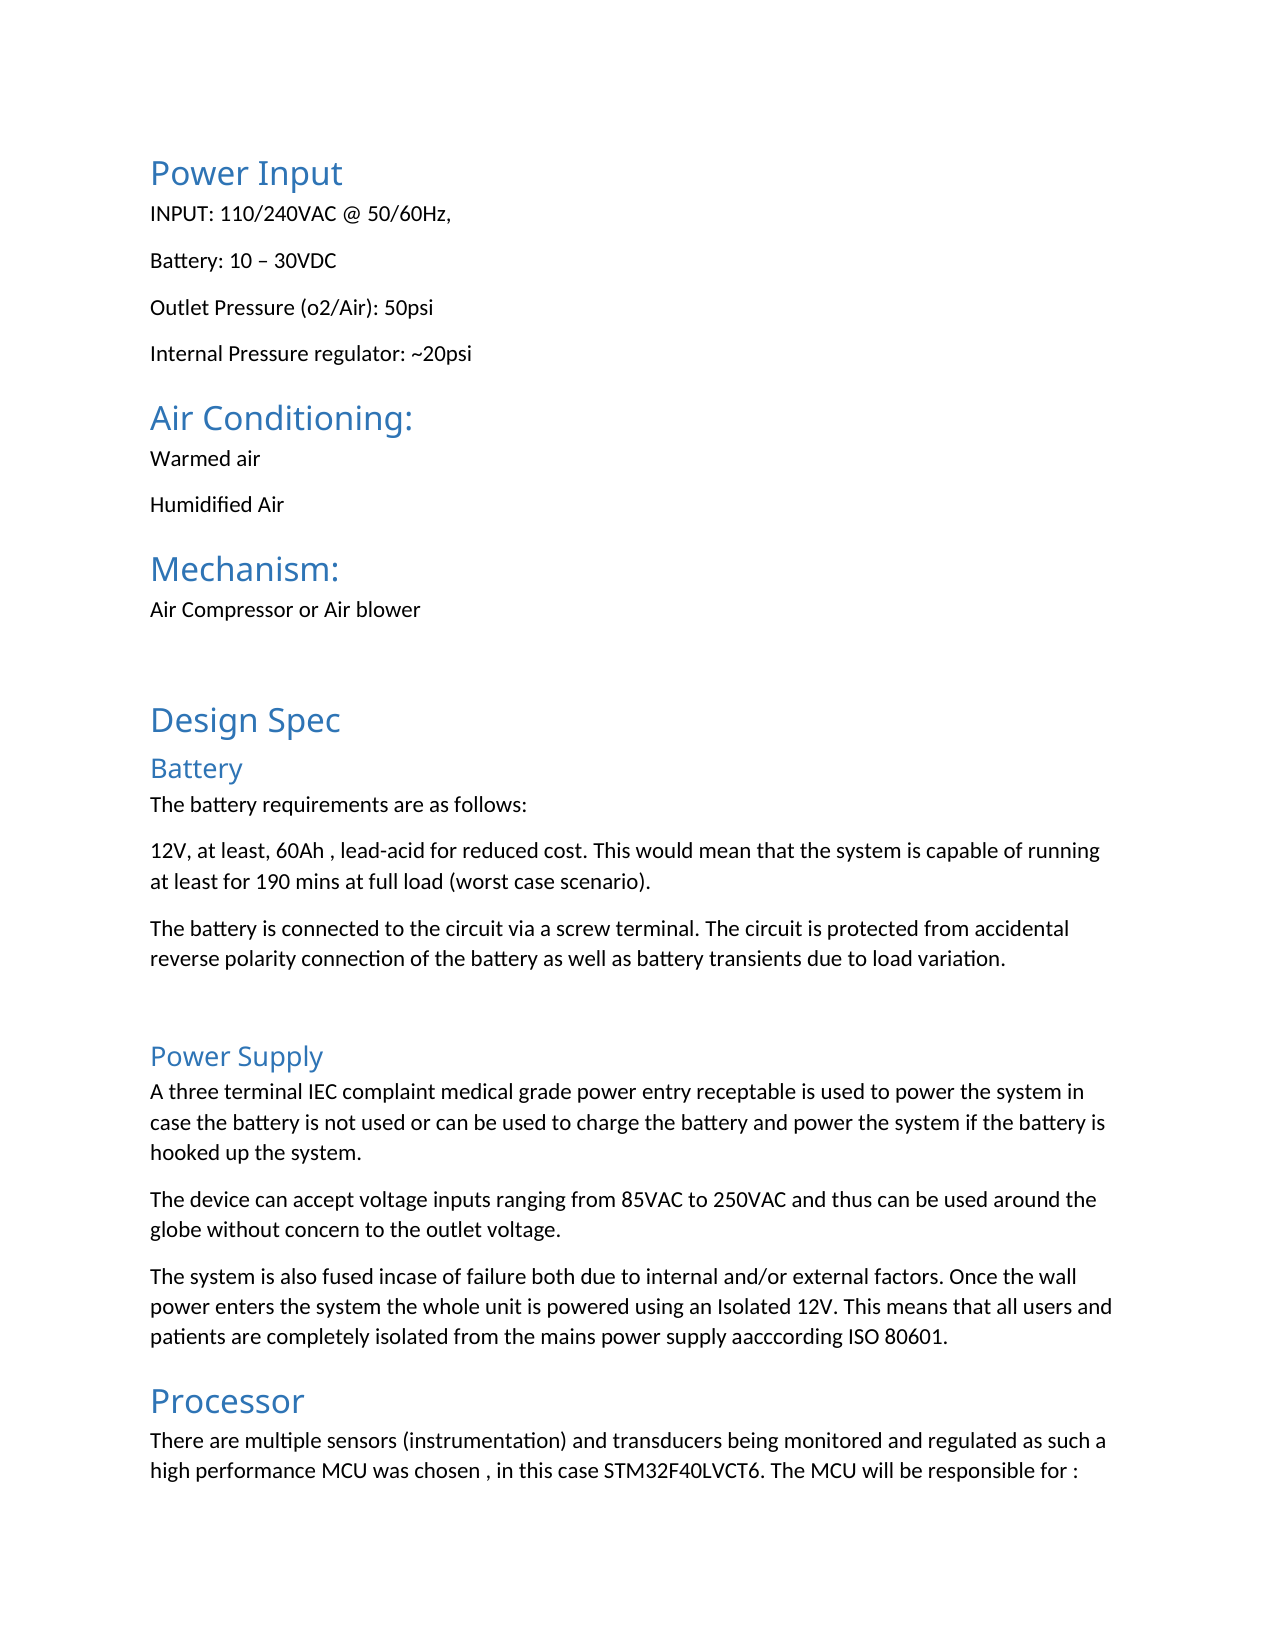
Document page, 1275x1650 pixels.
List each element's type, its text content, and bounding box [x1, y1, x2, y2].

subtitle Air Conditioning: [150, 395, 1125, 440]
text Internal Pressure regulator: ~20psi [150, 339, 1125, 368]
text 12V, at least, 60Ah , lead-acid for reduced cost. This would mean that the system is capable of running at least for 190 mins at full load (worst case scenario). [150, 837, 1125, 895]
subtitle Power Supply [150, 1038, 1125, 1074]
text INPUT: 110/240VAC @ 50/60Hz, [150, 199, 1125, 227]
text Humidified Air [150, 491, 1125, 519]
text Air Compressor or Air blower [150, 595, 1125, 623]
subtitle Mechanism: [150, 546, 1125, 591]
subtitle Battery [150, 750, 1125, 787]
text The system is also fused incase of failure both due to internal and/or external factors. Once the wall power enters the system the whole unit is powered using an Isolated 12V. This means that all users and patients are completely isolated from the mains power supply aacccording ISO 80601. [150, 1262, 1125, 1350]
text Battery: 10 – 30VDC [150, 246, 1125, 274]
text The battery is connected to the circuit via a screw terminal. The circuit is protected from accidental reverse polarity connection of the battery as well as battery transients due to load variation. [150, 914, 1125, 972]
text There are multiple sensors (instrumentation) and transducers being monitored and regulated as such a high performance MCU was chosen , in this case STM32F40LVCT6. The MCU will be responsible for : [150, 1426, 1125, 1485]
text The battery requirements are as follows: [150, 790, 1125, 818]
subtitle Design Spec [150, 697, 1125, 742]
text Warmed air [150, 444, 1125, 472]
text Outlet Pressure (o2/Air): 50psi [150, 293, 1125, 321]
subtitle Power Input [150, 150, 1125, 195]
text The device can accept voltage inputs ranging from 85VAC to 250VAC and thus can be used around the globe without concern to the outlet voltage. [150, 1185, 1125, 1243]
text A three terminal IEC complaint medical grade power entry receptable is used to power the system in case the battery is not used or can be used to charge the battery and power the system if the battery is hooked up the system. [150, 1077, 1125, 1166]
subtitle Processor [150, 1377, 1125, 1423]
